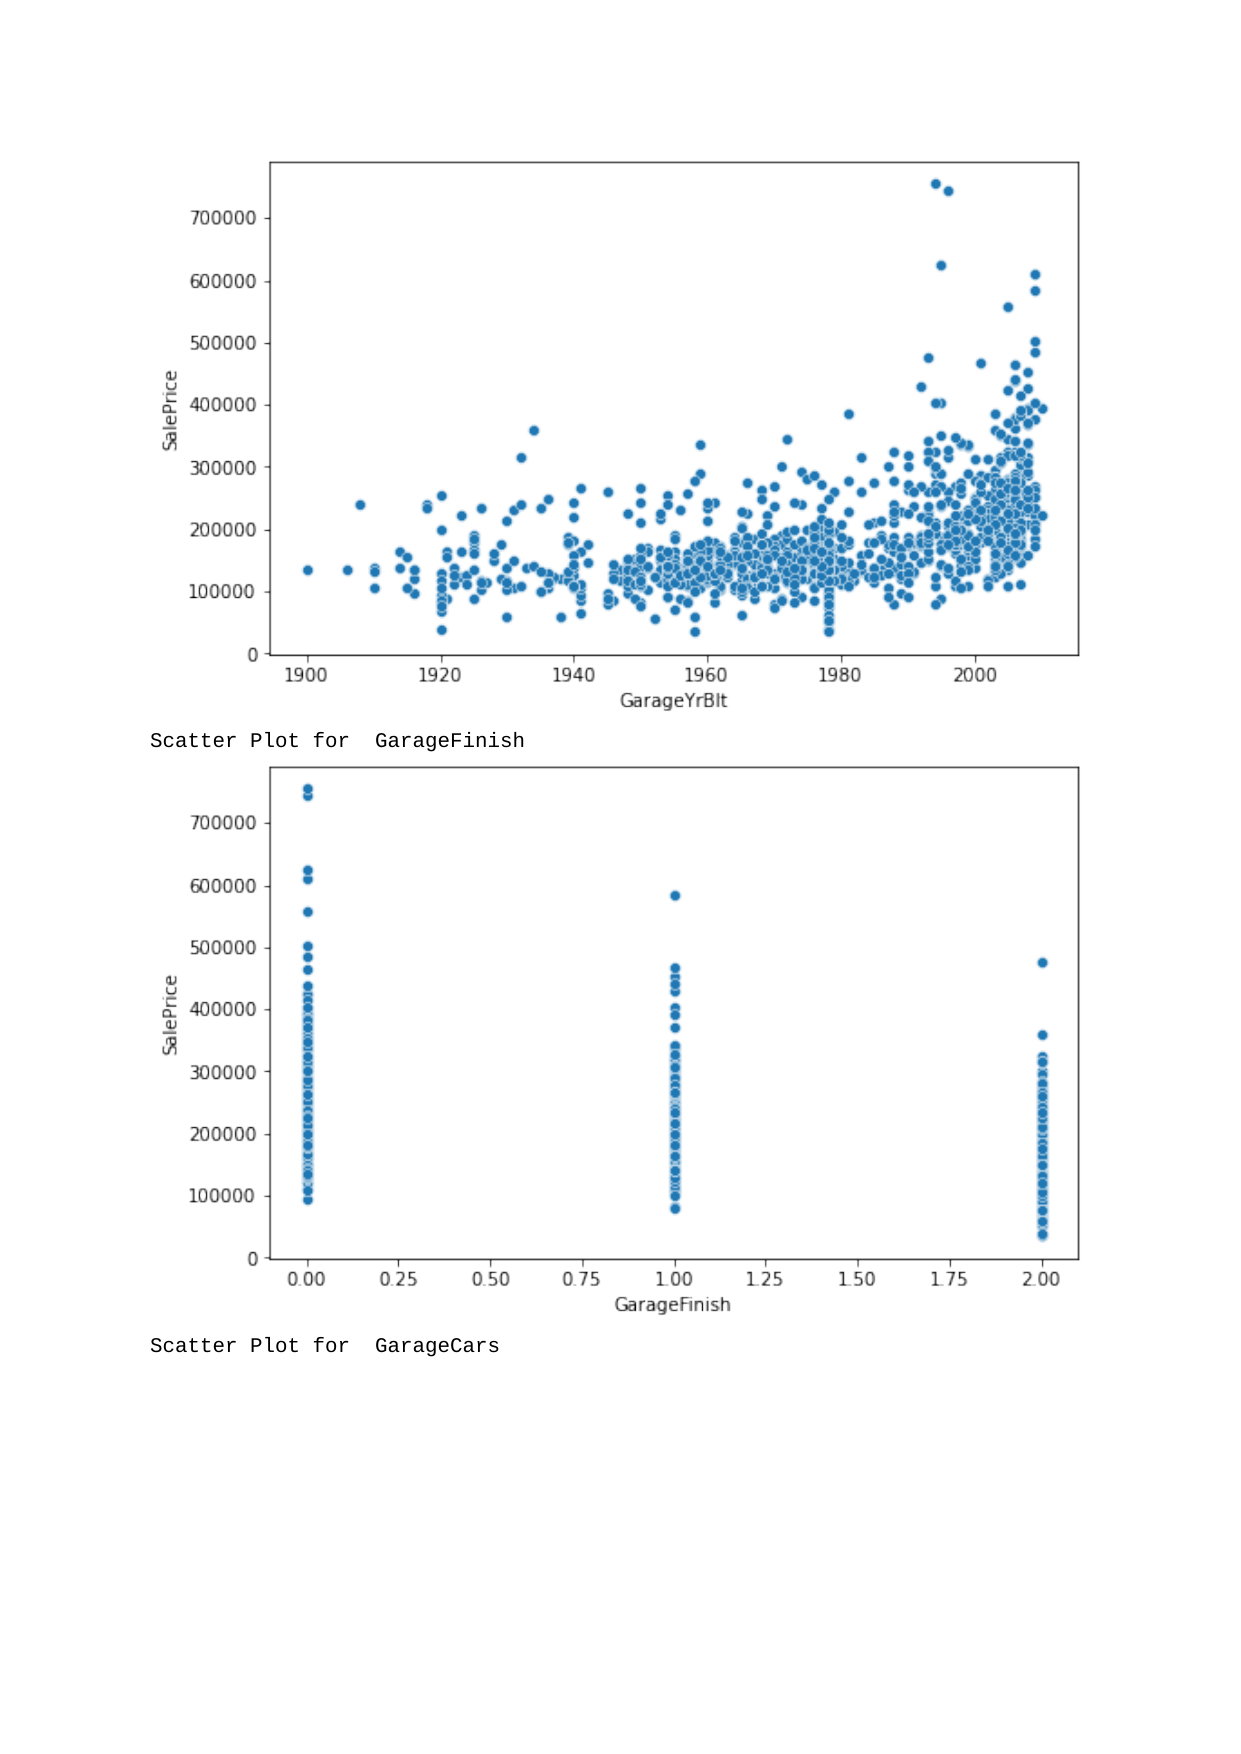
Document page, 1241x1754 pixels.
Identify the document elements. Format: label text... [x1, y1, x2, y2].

text Scatter Plot for GarageFinish [150, 724, 1090, 754]
picture [150, 754, 1091, 1328]
text Scatter Plot for GarageCars [150, 1328, 1090, 1358]
picture [150, 150, 1091, 724]
